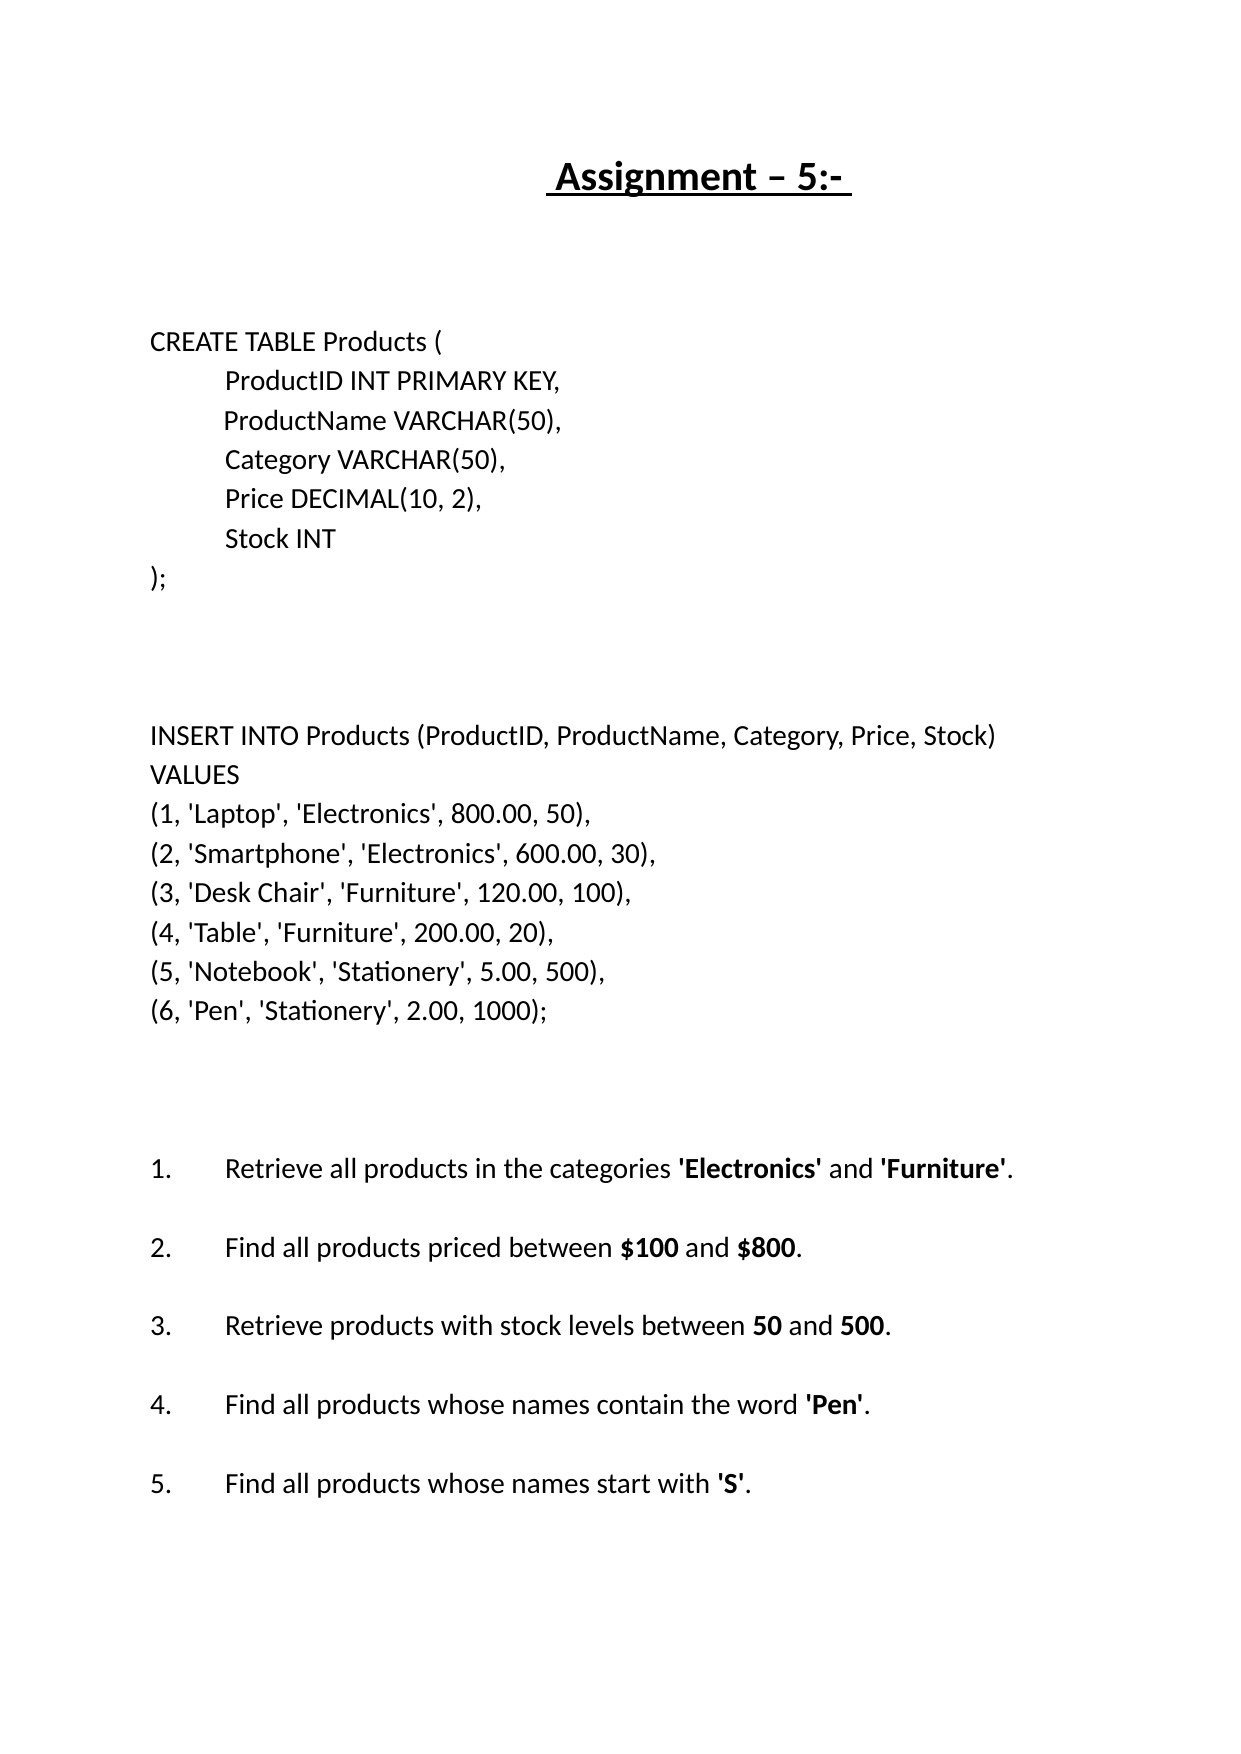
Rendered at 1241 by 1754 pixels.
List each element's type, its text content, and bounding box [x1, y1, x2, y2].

text Category VARCHAR(50), [150, 441, 1090, 477]
text (6, 'Pen', 'Stationery', 2.00, 1000); [150, 992, 1090, 1028]
text Assignment – 5:- [150, 150, 1090, 201]
text 3. Retrieve products with stock levels between 50 and 500. [150, 1307, 1090, 1343]
text ); [150, 559, 1090, 595]
text (3, 'Desk Chair', 'Furniture', 120.00, 100), [150, 874, 1090, 910]
text Stock INT [150, 520, 1090, 556]
text 2. Find all products priced between $100 and $800. [150, 1229, 1090, 1264]
text Price DECIMAL(10, 2), [150, 481, 1090, 516]
text (4, 'Table', 'Furniture', 200.00, 20), [150, 914, 1090, 949]
text (1, 'Laptop', 'Electronics', 800.00, 50), [150, 796, 1090, 831]
text ProductName VARCHAR(50), [150, 402, 1090, 437]
text VALUES [150, 756, 1090, 792]
text ProductID INT PRIMARY KEY, [150, 362, 1090, 398]
text 5. Find all products whose names start with 'S'. [150, 1465, 1090, 1501]
text (5, 'Notebook', 'Stationery', 5.00, 500), [150, 953, 1090, 989]
text 1. Retrieve all products in the categories 'Electronics' and 'Furniture'. [150, 1150, 1090, 1186]
text INSERT INTO Products (ProductID, ProductName, Category, Price, Stock) [150, 717, 1090, 752]
text CREATE TABLE Products ( [150, 323, 1090, 359]
text 4. Find all products whose names contain the word 'Pen'. [150, 1386, 1090, 1422]
text (2, 'Smartphone', 'Electronics', 600.00, 30), [150, 835, 1090, 871]
